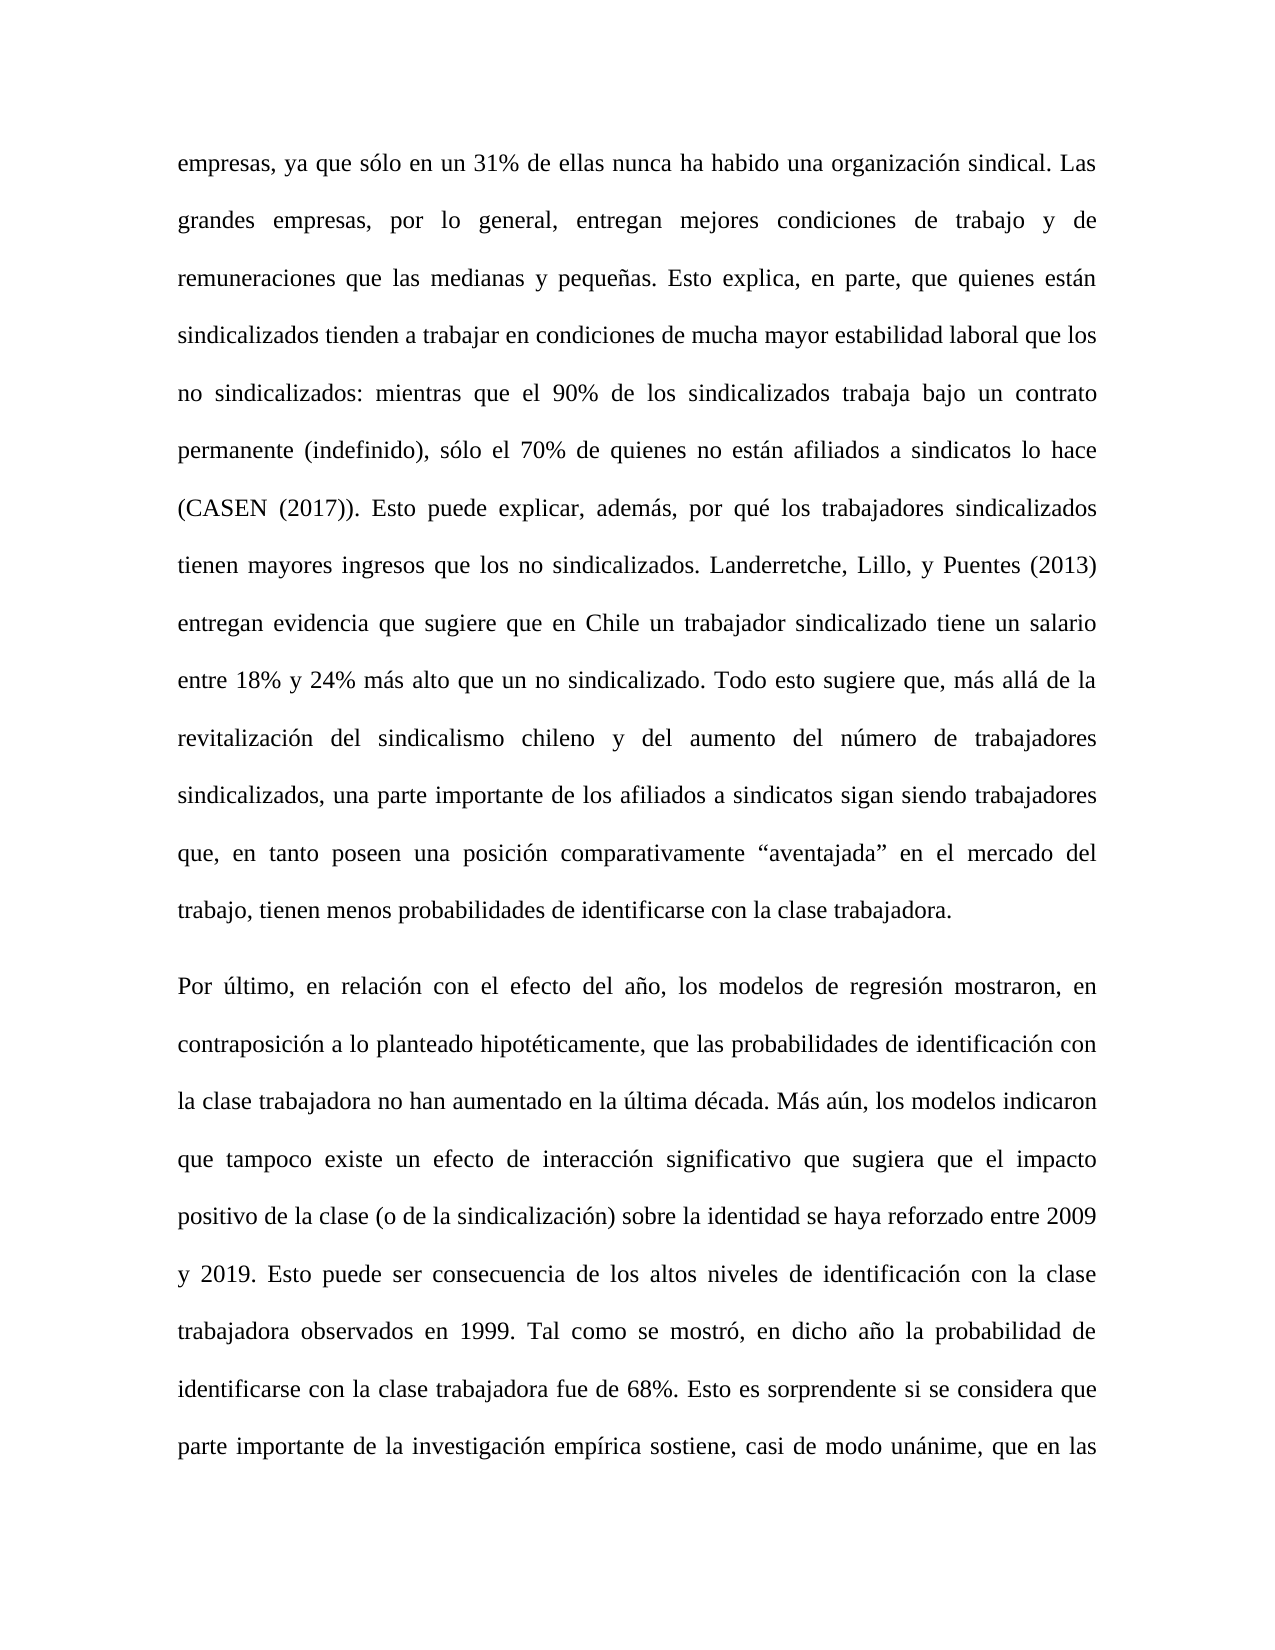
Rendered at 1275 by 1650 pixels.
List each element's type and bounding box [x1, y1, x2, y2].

text [177, 148, 1098, 924]
text [177, 971, 1098, 1460]
